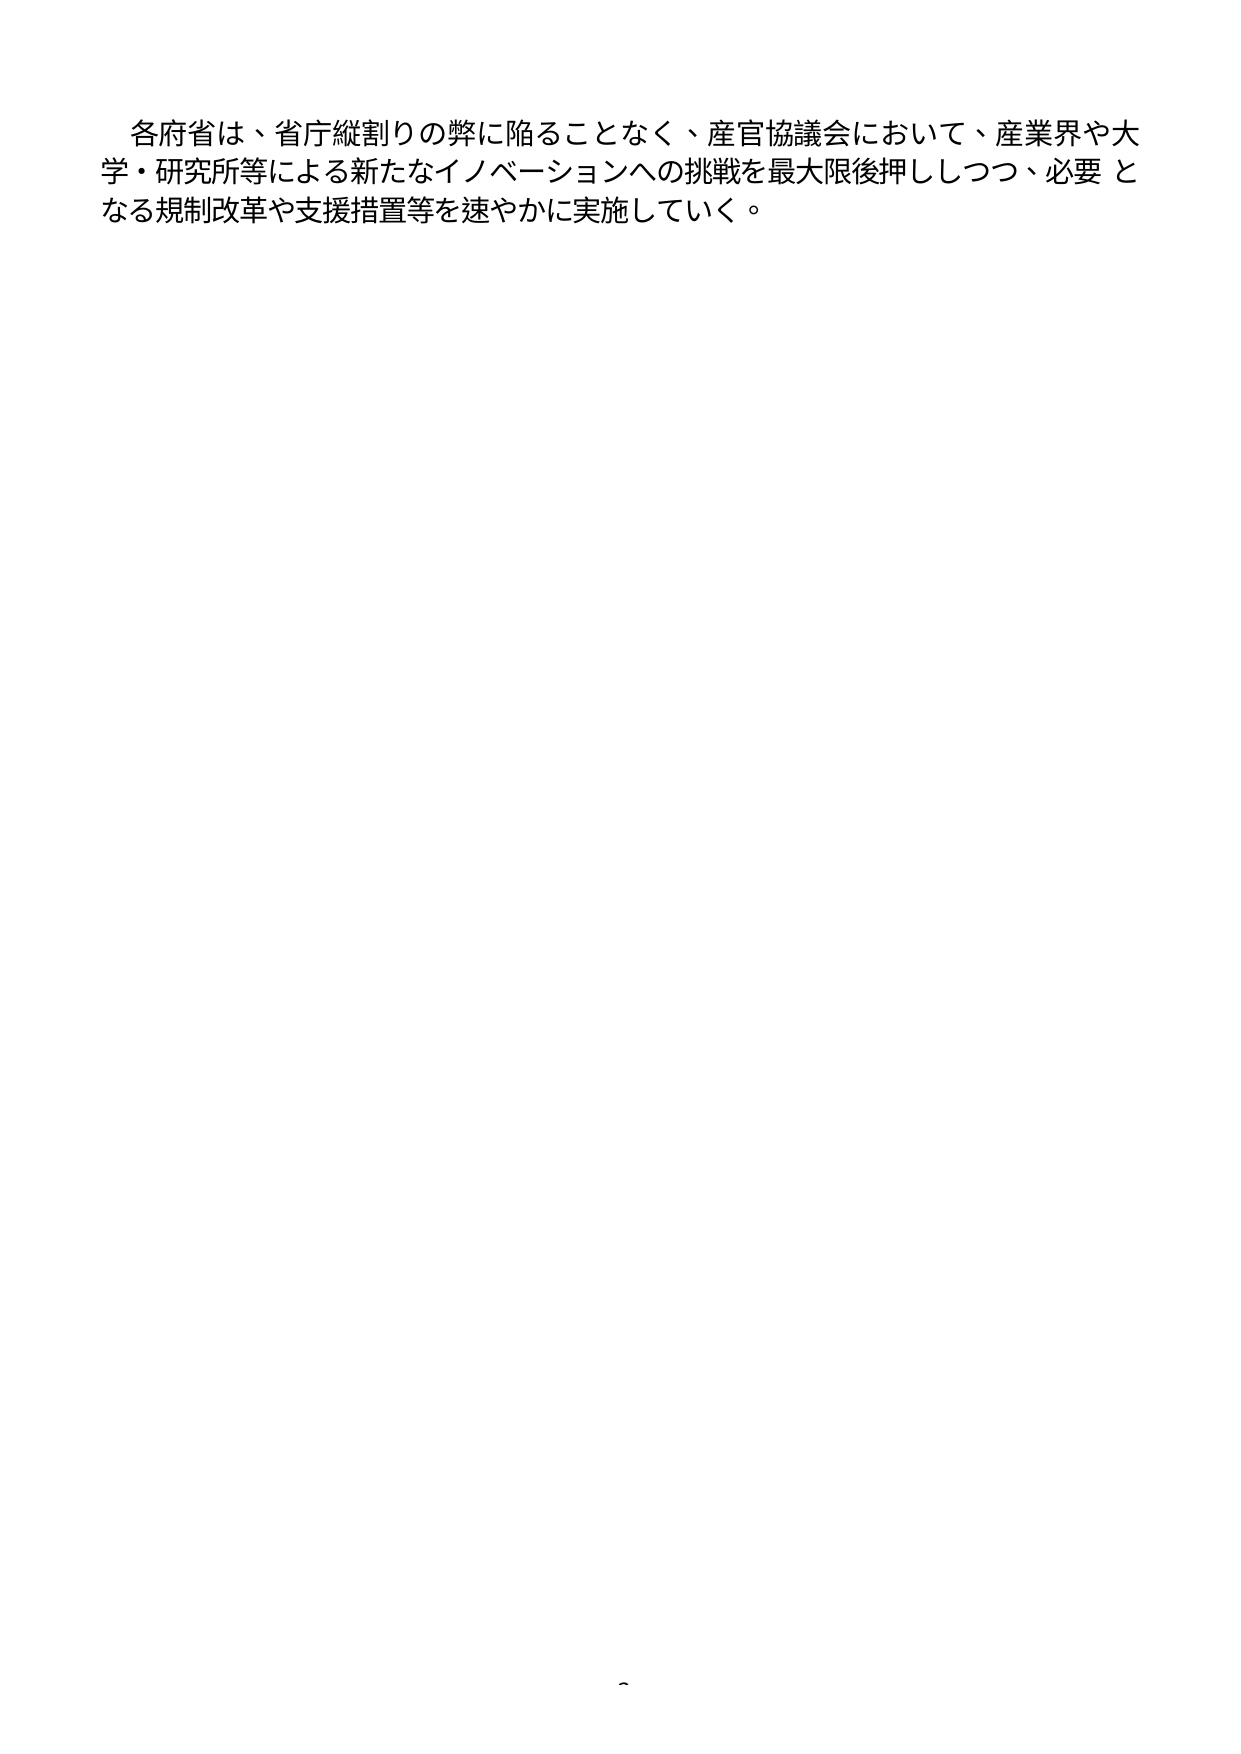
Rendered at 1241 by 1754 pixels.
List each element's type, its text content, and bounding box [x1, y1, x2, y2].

text 各府省は、省庁縦割りの弊に陥ることなく、産官協議会において、産業界や大 学・研究所等による新たなイノベーションへの挑戦を最大限後押ししつつ、必要 となる規制改革や支援措置等を速やかに実施していく。 [100, 114, 1140, 230]
